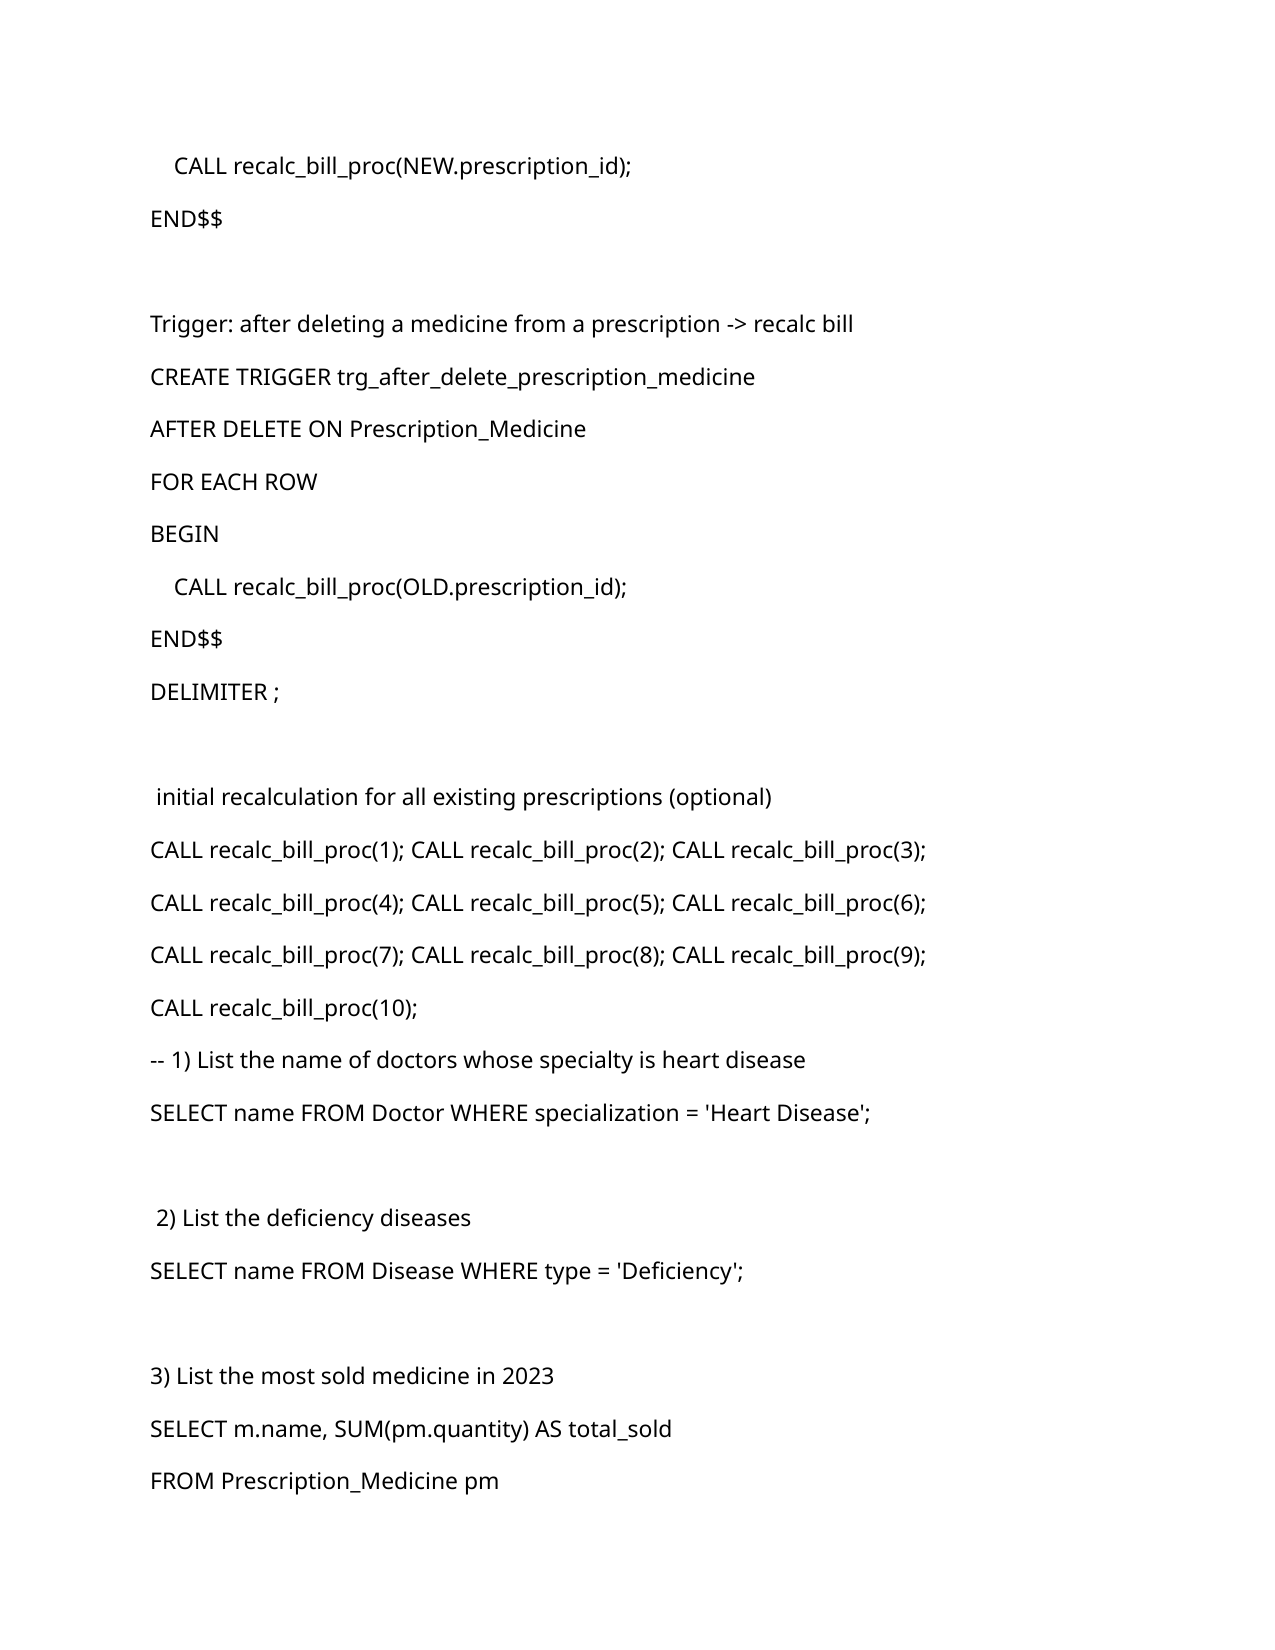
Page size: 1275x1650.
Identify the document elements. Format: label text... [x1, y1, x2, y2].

text FOR EACH ROW [150, 466, 1125, 497]
text SELECT name FROM Doctor WHERE specialization = 'Heart Disease'; [150, 1097, 1125, 1128]
text Trigger: after deleting a medicine from a prescription -> recalc bill [150, 308, 1125, 339]
text SELECT m.name, SUM(pm.quantity) AS total_sold [150, 1412, 1125, 1444]
text CALL recalc_bill_proc(10); [150, 992, 1125, 1023]
text BEGIN [150, 518, 1125, 549]
text AFTER DELETE ON Prescription_Medicine [150, 413, 1125, 444]
text 3) List the most sold medicine in 2023 [150, 1360, 1125, 1391]
text END$$ [150, 623, 1125, 655]
text SELECT name FROM Disease WHERE type = 'Deficiency'; [150, 1255, 1125, 1286]
text END$$ [150, 203, 1125, 234]
text DELIMITER ; [150, 676, 1125, 707]
text CALL recalc_bill_proc(1); CALL recalc_bill_proc(2); CALL recalc_bill_proc(3); [150, 834, 1125, 865]
text initial recalculation for all existing prescriptions (optional) [150, 781, 1125, 812]
text CREATE TRIGGER trg_after_delete_prescription_medicine [150, 360, 1125, 392]
text CALL recalc_bill_proc(4); CALL recalc_bill_proc(5); CALL recalc_bill_proc(6); [150, 886, 1125, 918]
text FROM Prescription_Medicine pm [150, 1465, 1125, 1496]
text CALL recalc_bill_proc(7); CALL recalc_bill_proc(8); CALL recalc_bill_proc(9); [150, 939, 1125, 970]
text CALL recalc_bill_proc(OLD.prescription_id); [150, 571, 1125, 602]
text -- 1) List the name of doctors whose specialty is heart disease [150, 1044, 1125, 1076]
text 2) List the deficiency diseases [150, 1202, 1125, 1233]
text CALL recalc_bill_proc(NEW.prescription_id); [150, 150, 1125, 181]
